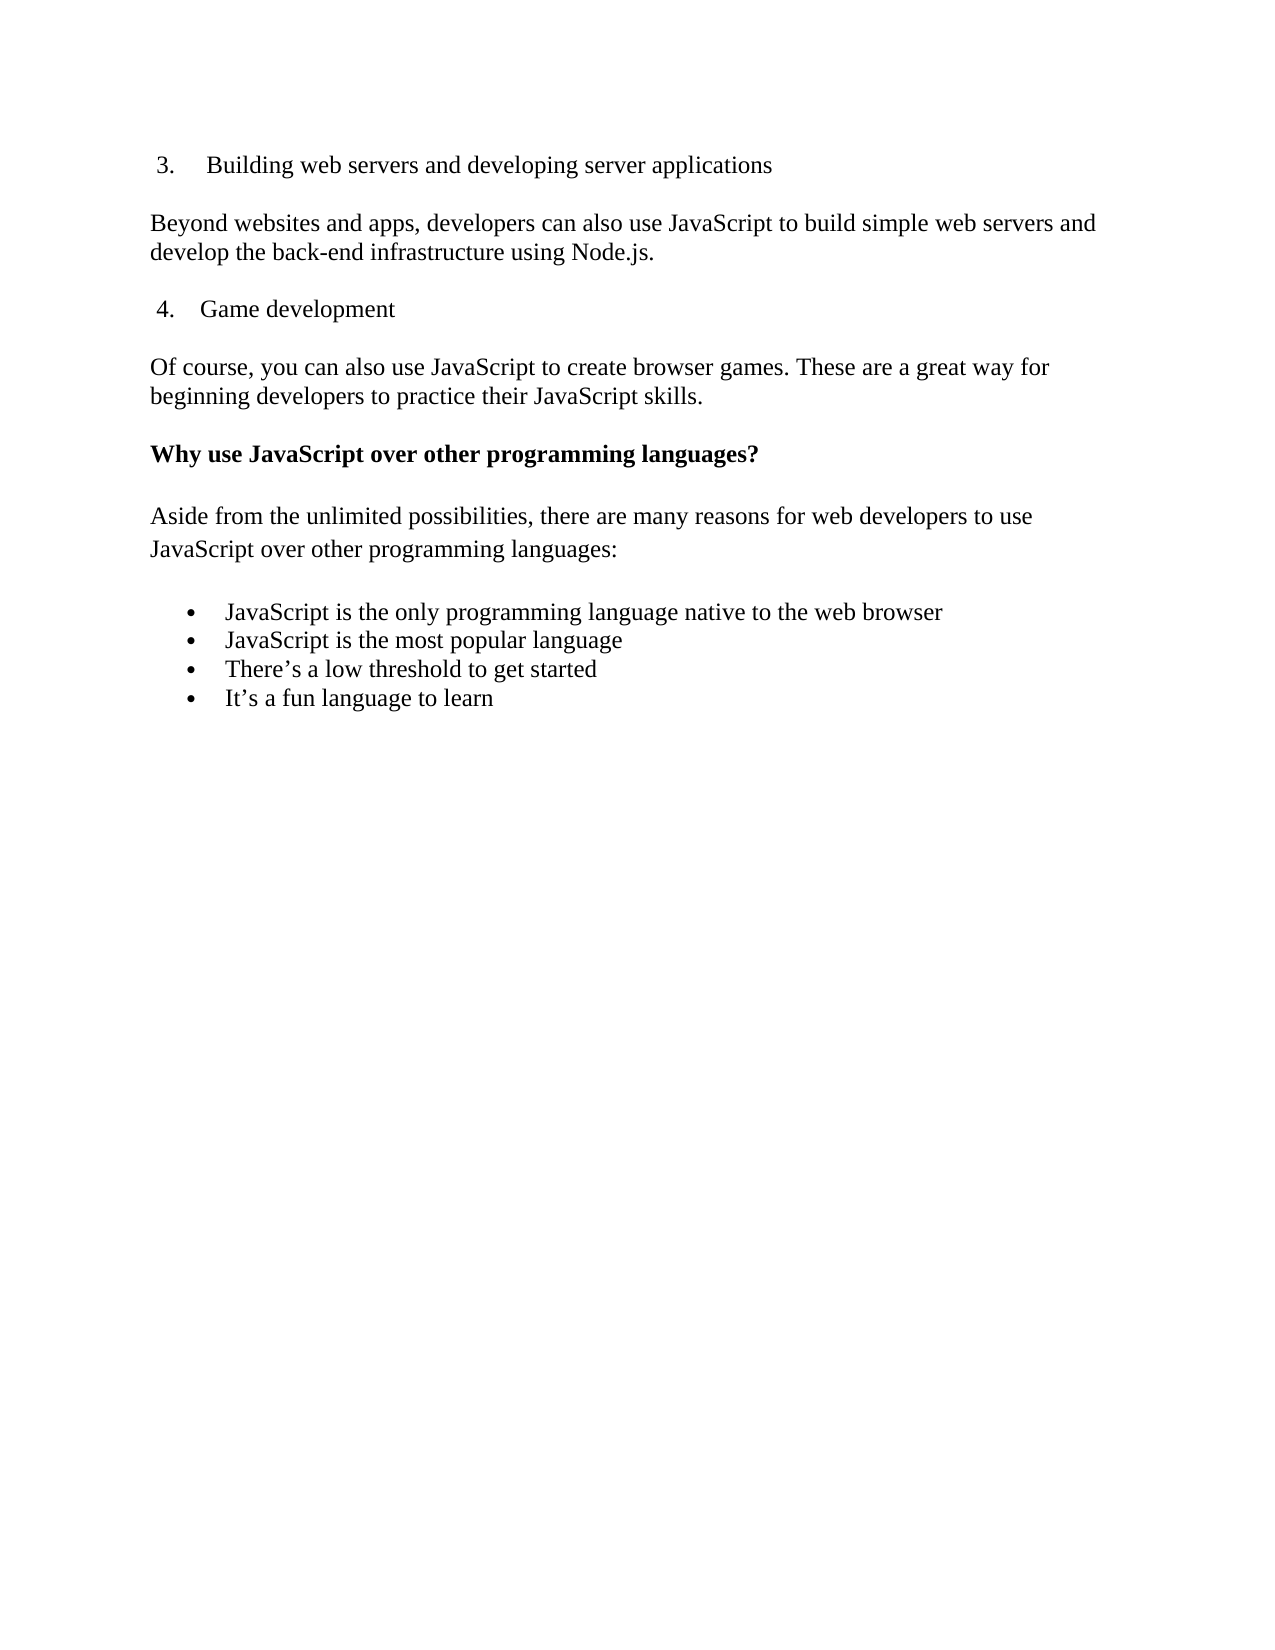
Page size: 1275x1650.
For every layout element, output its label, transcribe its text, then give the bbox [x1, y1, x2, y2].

text 3. Building web servers and developing server applications [150, 150, 1125, 179]
list It’s a fun language to learn [187, 683, 1125, 712]
list JavaScript is the only programming language native to the web browser [187, 597, 1125, 625]
text Aside from the unlimited possibilities, there are many reasons for web developers to use JavaScript over other programming languages: [150, 501, 1125, 563]
subtitle Why use JavaScript over other programming languages? [150, 439, 1125, 468]
text 4. Game development [150, 294, 1125, 323]
text Beyond websites and apps, developers can also use JavaScript to build simple web servers and develop the back-end infrastructure using Node.js. [150, 208, 1125, 265]
list JavaScript is the most popular language [187, 625, 1125, 654]
list There’s a low threshold to get started [187, 654, 1125, 683]
text Of course, you can also use JavaScript to create browser games. These are a great way for beginning developers to practice their JavaScript skills. [150, 352, 1125, 410]
